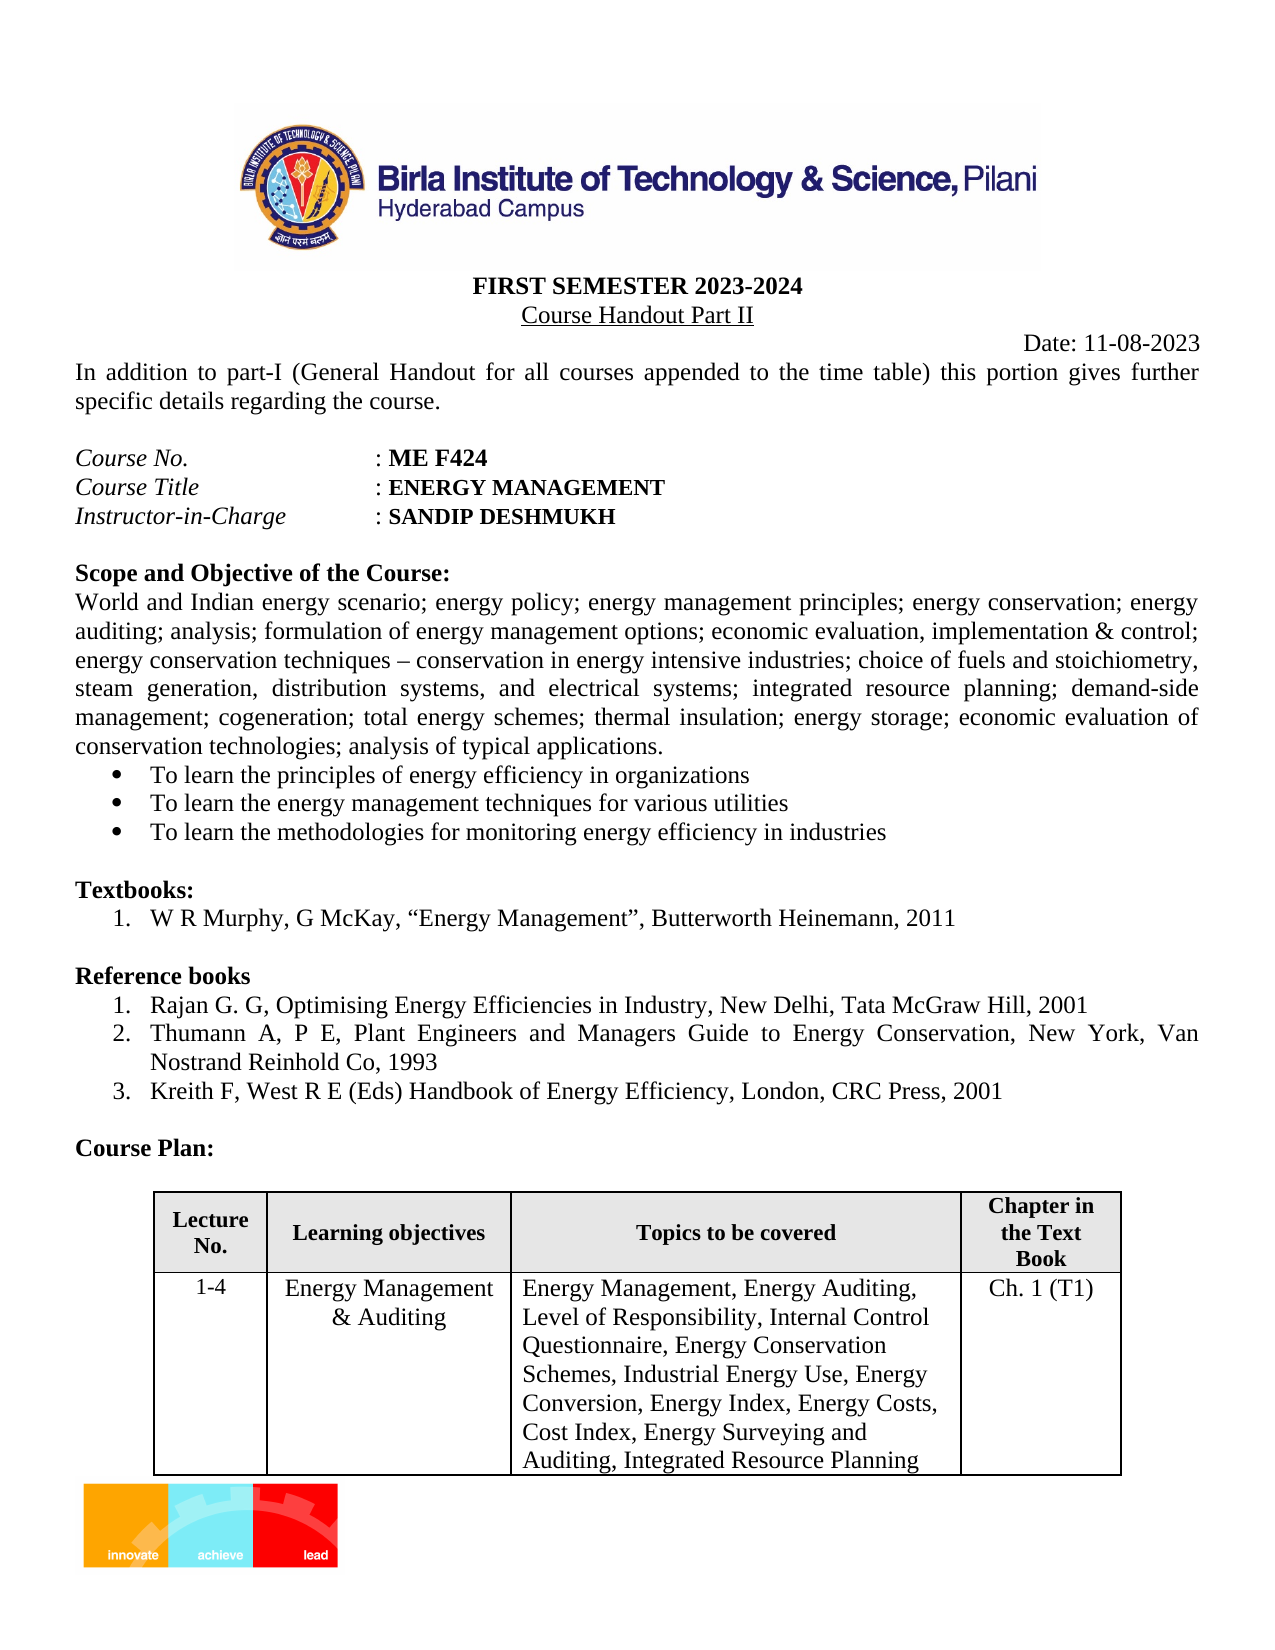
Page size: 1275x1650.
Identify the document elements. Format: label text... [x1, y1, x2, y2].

text Course No. : ME F424 [75, 443, 1200, 472]
table_header Chapter in the Text Book [962, 1193, 1120, 1272]
subtitle Course Title : ENERGY MANAGEMENT [75, 472, 1200, 501]
list To learn the principles of energy efficiency in organizations [112, 760, 1200, 788]
list Kreith F, West R E (Eds) Handbook of Energy Efficiency, London, CRC Press, 2001 [112, 1076, 1200, 1105]
text Textbooks: [75, 875, 1200, 903]
list Thumann A, P E, Plant Engineers and Managers Guide to Energy Conservation, New York, Van Nostrand Reinhold Co, 1993 [112, 1018, 1200, 1076]
text Scope and Objective of the Course: [75, 558, 1200, 587]
text World and Indian energy scenario; energy policy; energy management principles; energy conservation; energy auditing; analysis; formulation of energy management options; economic evaluation, implementation & control; energy conservation techniques – conservation in energy intensive industries; choice of fuels and stoichiometry, steam generation, distribution systems, and electrical systems; integrated resource planning; demand-side management; cogeneration; total energy schemes; thermal insulation; energy storage; economic evaluation of conservation technologies; analysis of typical applications. [75, 587, 1200, 760]
picture [233, 103, 1042, 271]
table_header Learning objectives [268, 1193, 510, 1272]
subtitle Course Handout Part II [75, 300, 1200, 328]
table_cell Energy Management & Auditing [268, 1273, 510, 1474]
table_cell 1-4 [155, 1273, 266, 1474]
text Reference books [75, 961, 1200, 990]
list W R Murphy, G McKay, “Energy Management”, Butterworth Heinemann, 2011 [112, 903, 1200, 932]
subtitle Instructor-in-Charge : SANDIP DESHMUKH [75, 501, 1200, 530]
text FIRST SEMESTER 2023-2024 [75, 271, 1200, 300]
table_header Lecture No. [155, 1193, 266, 1272]
table_header Topics to be covered [512, 1193, 960, 1272]
list To learn the methodologies for monitoring energy efficiency in industries [112, 817, 1200, 846]
text In addition to part-I (General Handout for all courses appended to the time table) this portion gives further specific details regarding the course. [75, 357, 1200, 415]
list Rajan G. G, Optimising Energy Efficiencies in Industry, New Delhi, Tata McGraw Hill, 2001 [112, 990, 1200, 1018]
picture [75, 1476, 346, 1575]
text Course Plan: [75, 1133, 1200, 1162]
table_cell 1 (T1) [962, 1273, 1120, 1474]
text Date: 11-08-2023 [75, 328, 1200, 357]
list To learn the energy management techniques for various utilities [112, 788, 1200, 817]
